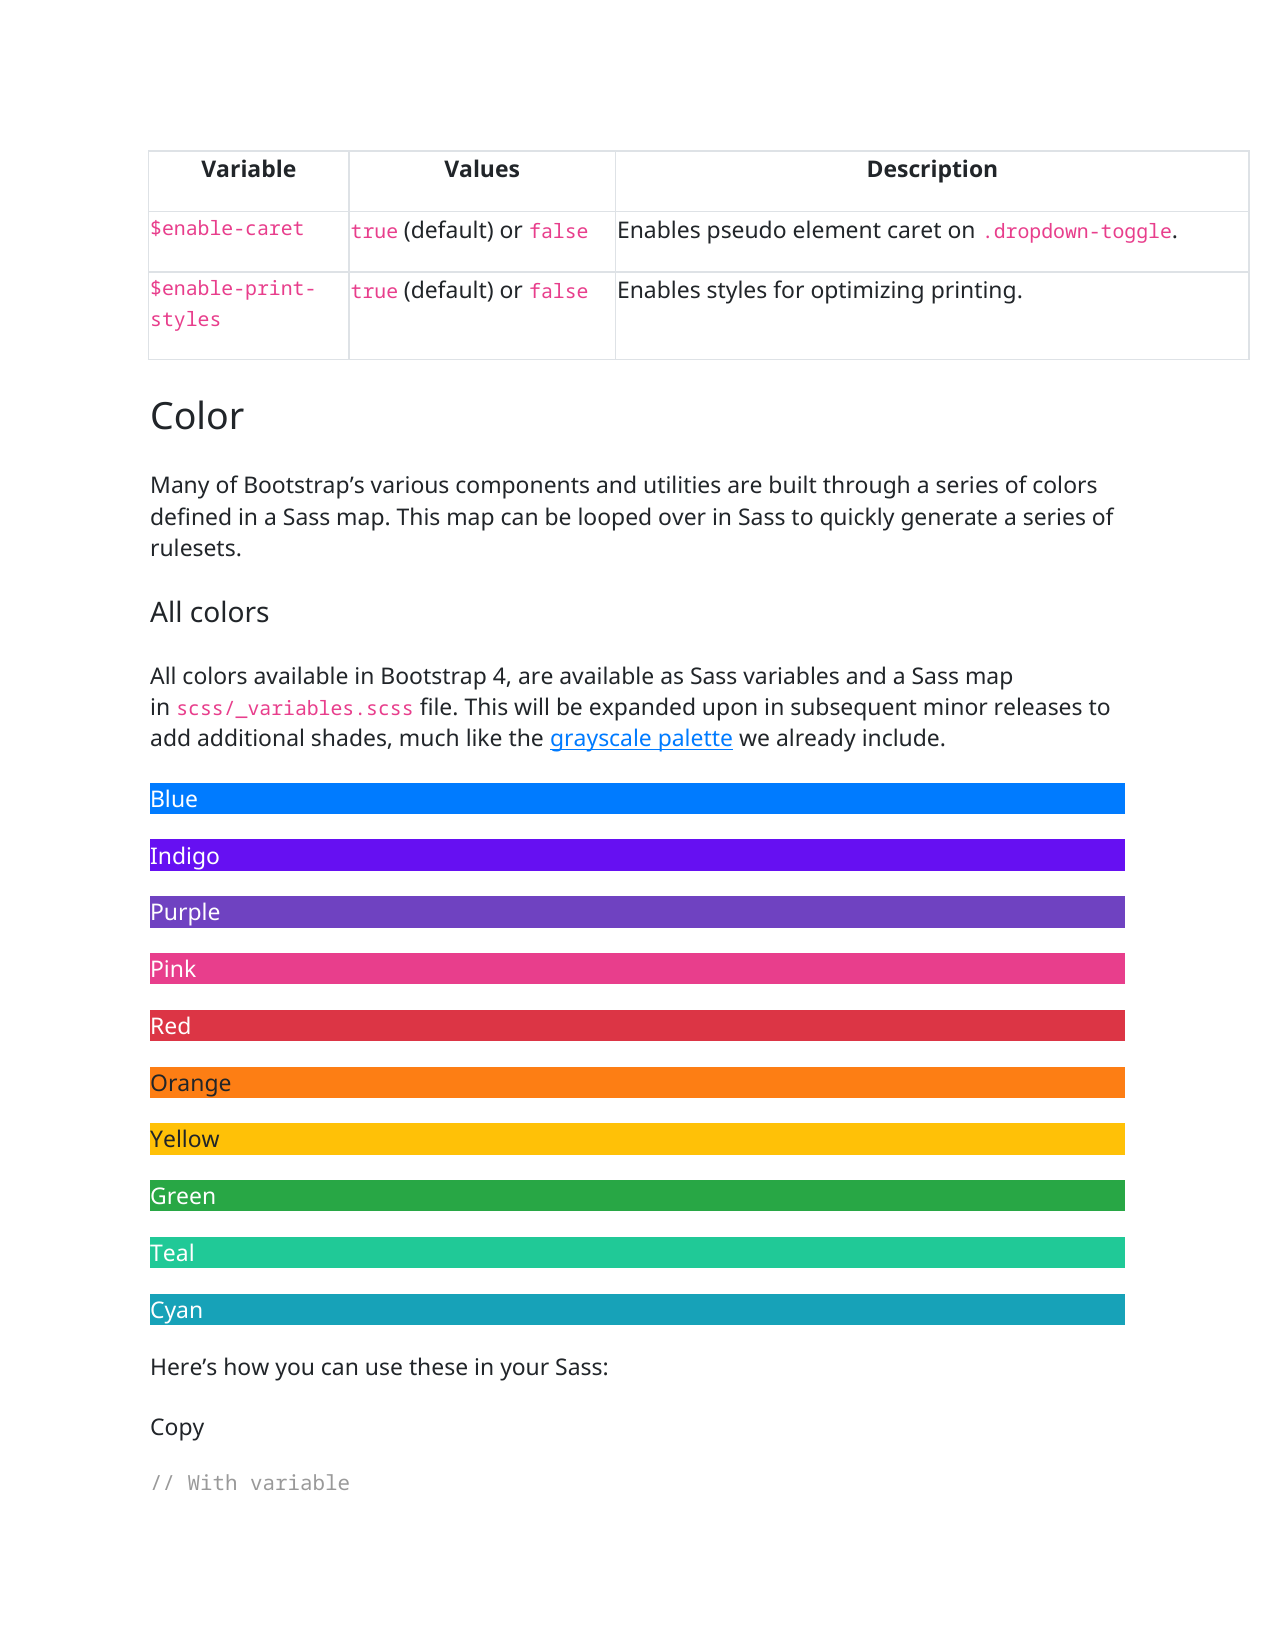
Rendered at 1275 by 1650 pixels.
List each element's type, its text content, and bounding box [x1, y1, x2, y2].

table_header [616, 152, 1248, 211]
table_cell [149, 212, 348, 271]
text Blue [150, 783, 1125, 814]
text Green [150, 1180, 1125, 1211]
text Yellow [150, 1123, 1125, 1155]
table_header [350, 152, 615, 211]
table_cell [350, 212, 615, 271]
subtitle Color [150, 389, 1125, 440]
text Here’s how you can use these in your Sass: [150, 1351, 1125, 1382]
text Many of Bootstrap’s various components and utilities are built through a series of colors defined in a Sass map. This map can be looped over in Sass to quickly generate a series of rulesets. [150, 469, 1125, 563]
text Orange [150, 1067, 1125, 1098]
text Purple [150, 896, 1125, 928]
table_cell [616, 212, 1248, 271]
text Pink [150, 953, 1125, 984]
subtitle All colors [150, 592, 1125, 631]
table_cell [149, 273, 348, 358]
text Cyan [150, 1294, 1125, 1325]
text Indigo [150, 839, 1125, 871]
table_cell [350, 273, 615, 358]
text // With variable [150, 1468, 1125, 1496]
text Teal [150, 1237, 1125, 1268]
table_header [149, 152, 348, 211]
text All colors available in Bootstrap 4, are available as Sass variables and a Sass map in scss/_variables.scss file. This will be expanded upon in subsequent minor releases to add additional shades, much like the grayscale palette we already include. [150, 660, 1125, 754]
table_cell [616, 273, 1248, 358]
text Red [150, 1010, 1125, 1041]
text Copy [150, 1411, 1125, 1442]
